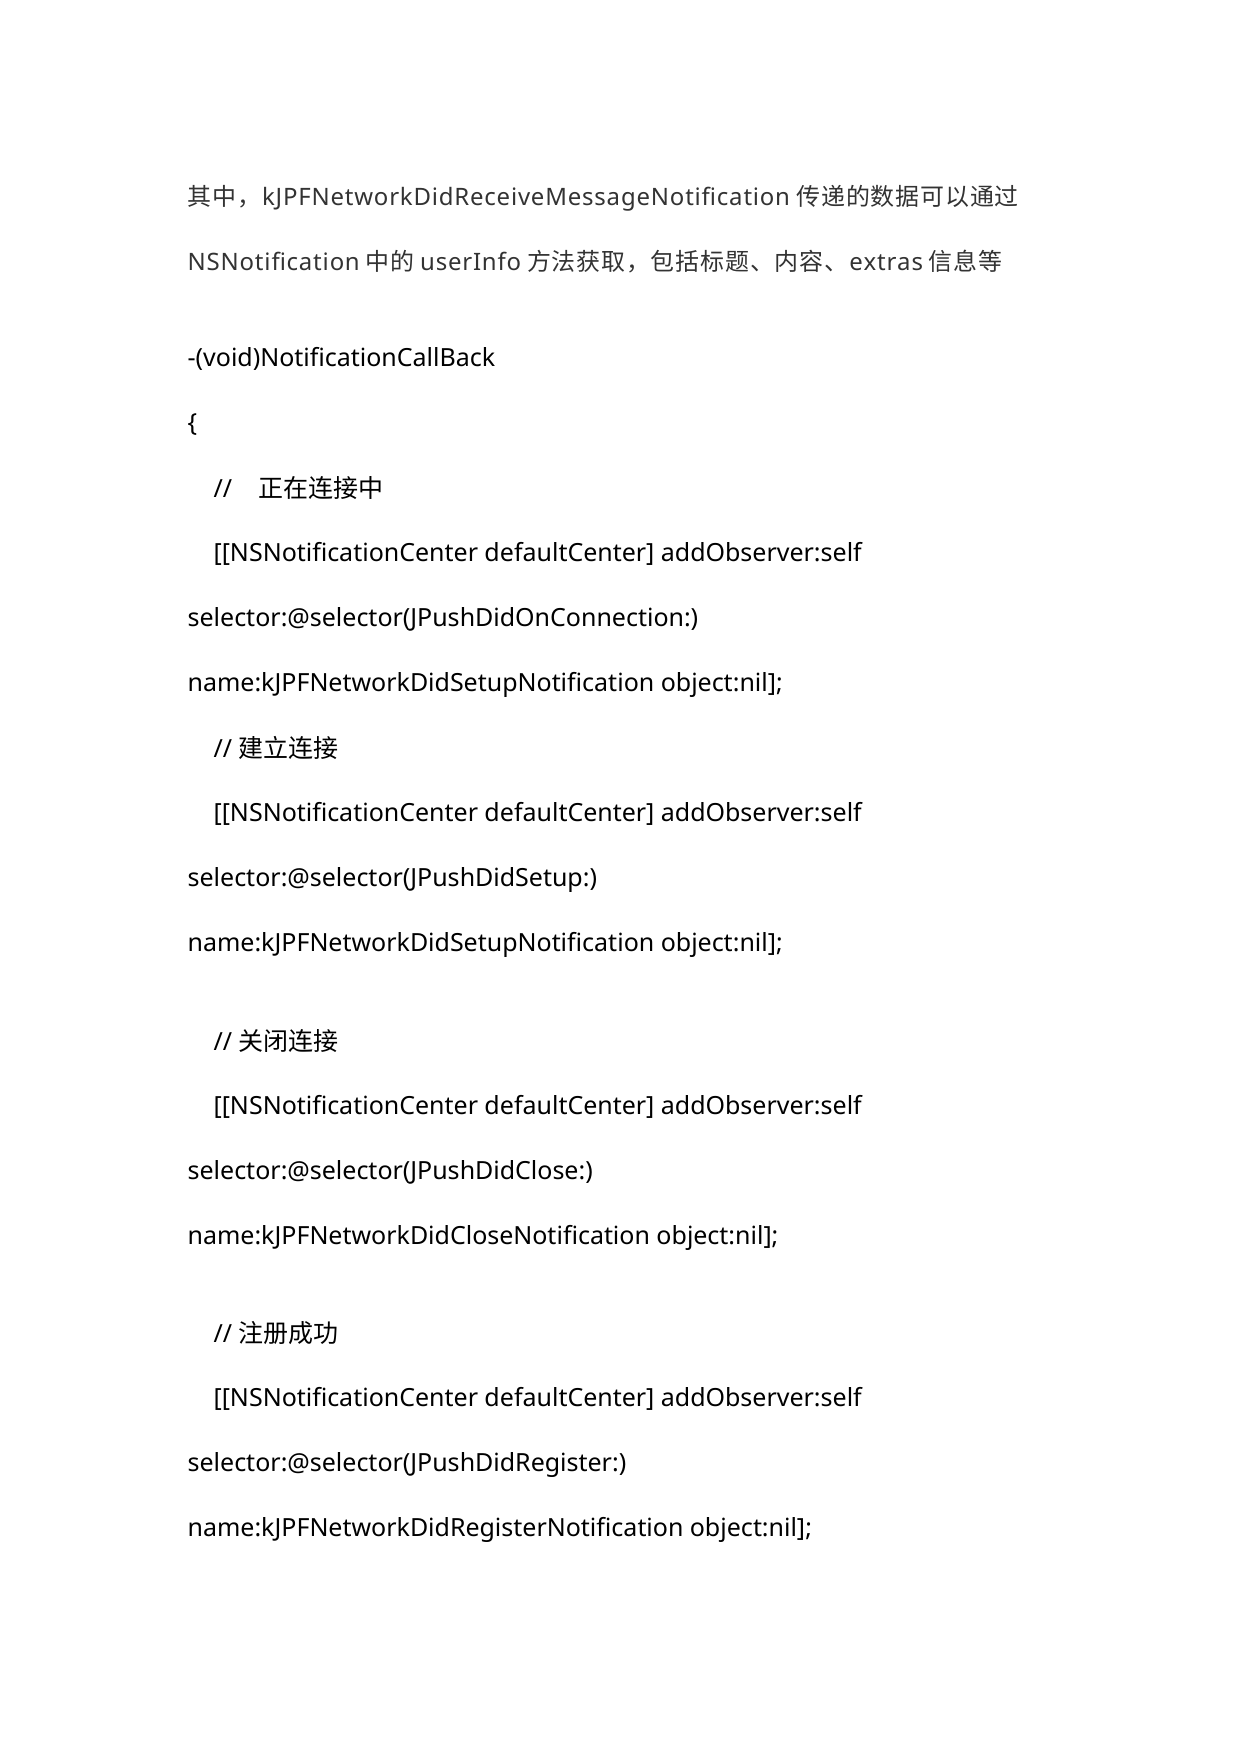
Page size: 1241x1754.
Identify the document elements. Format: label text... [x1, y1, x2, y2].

text [[NSNotificationCenter defaultCenter] addObserver:self selector:@selector(JPushDidOnConnection:) name:kJPFNetworkDidSetupNotification object:nil]; [187, 519, 1053, 714]
text [[NSNotificationCenter defaultCenter] addObserver:self selector:@selector(JPushDidRegister:) name:kJPFNetworkDidRegisterNotification object:nil]; [187, 1364, 1053, 1559]
text // 正在连接中 [187, 454, 1053, 519]
text [[NSNotificationCenter defaultCenter] addObserver:self selector:@selector(JPushDidSetup:) name:kJPFNetworkDidSetupNotification object:nil]; [187, 779, 1053, 974]
text // 关闭连接 [187, 1007, 1053, 1072]
text [[NSNotificationCenter defaultCenter] addObserver:self selector:@selector(JPushDidClose:) name:kJPFNetworkDidCloseNotification object:nil]; [187, 1072, 1053, 1267]
text { [187, 389, 1053, 454]
text 其中，kJPFNetworkDidReceiveMessageNotification传递的数据可以通过NSNotification中的userInfo方法获取，包括标题、内容、extras信息等 [187, 162, 1053, 292]
text // 建立连接 [187, 714, 1053, 779]
text // 注册成功 [187, 1299, 1053, 1364]
text -(void)NotificationCallBack [187, 324, 1053, 389]
